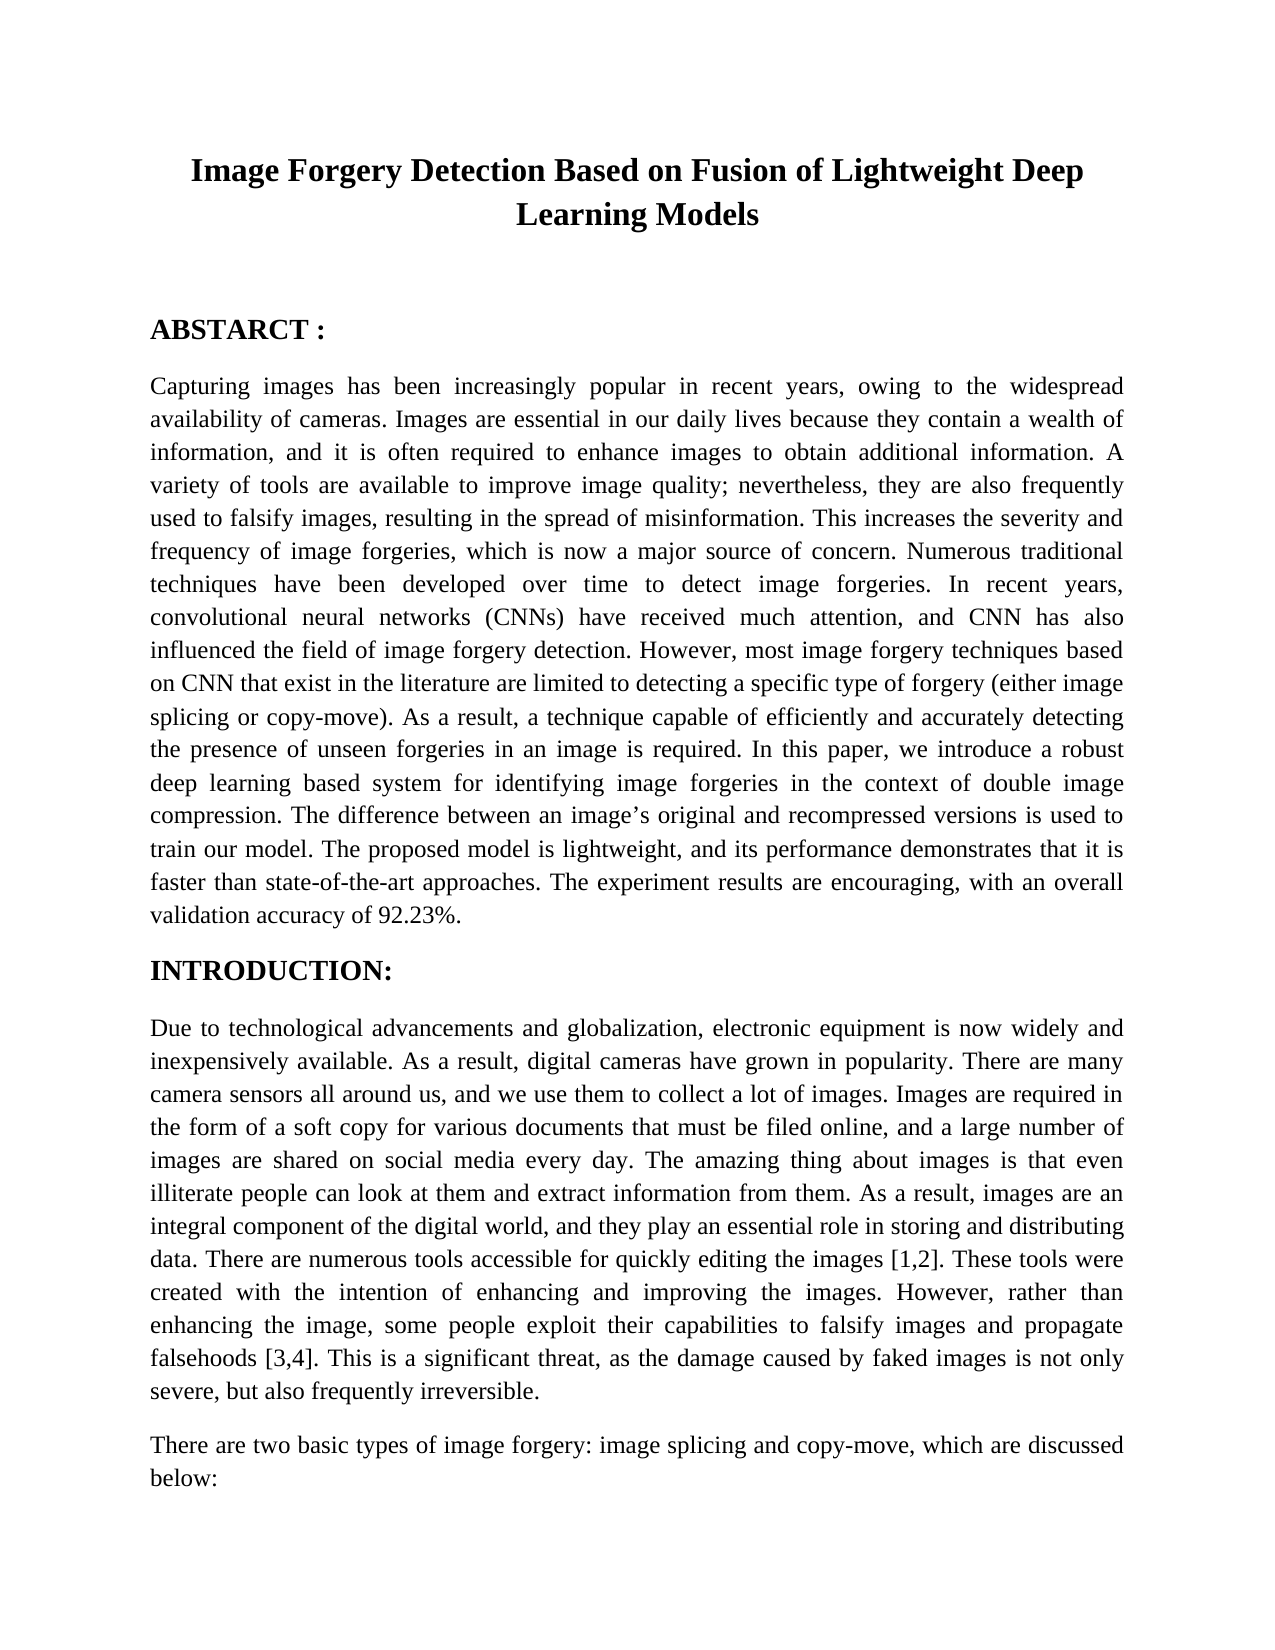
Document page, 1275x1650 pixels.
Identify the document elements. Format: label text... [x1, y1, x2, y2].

text INTRODUCTION: [150, 953, 1125, 987]
text Due to technological advancements and globalization, electronic equipment is now widely and inexpensively available. As a result, digital cameras have grown in popularity. There are many camera sensors all around us, and we use them to collect a lot of images. Images are required in the form of a soft copy for various documents that must be filed online, and a large number of images are shared on social media every day. The amazing thing about images is that even illiterate people can look at them and extract information from them. As a result, images are an integral component of the digital world, and they play an essential role in storing and distributing data. There are numerous tools accessible for quickly editing the images [1,2]. These tools were created with the intention of enhancing and improving the images. However, rather than enhancing the image, some people exploit their capabilities to falsify images and propagate falsehoods [3,4]. This is a significant threat, as the damage caused by faked images is not only severe, but also frequently irreversible. [150, 1013, 1125, 1405]
text There are two basic types of image forgery: image splicing and copy-move, which are discussed below: [150, 1430, 1125, 1492]
text Capturing images has been increasingly popular in recent years, owing to the widespread availability of cameras. Images are essential in our daily lives because they contain a wealth of information, and it is often required to enhance images to obtain additional information. A variety of tools are available to improve image quality; nevertheless, they are also frequently used to falsify images, resulting in the spread of misinformation. This increases the severity and frequency of image forgeries, which is now a major source of concern. Numerous traditional techniques have been developed over time to detect image forgeries. In recent years, convolutional neural networks (CNNs) have received much attention, and CNN has also influenced the field of image forgery detection. However, most image forgery techniques based on CNN that exist in the literature are limited to detecting a specific type of forgery (either image splicing or copy-move). As a result, a technique capable of efficiently and accurately detecting the presence of unseen forgeries in an image is required. In this paper, we introduce a robust deep learning based system for identifying image forgeries in the context of double image compression. The difference between an image’s original and recompressed versions is used to train our model. The proposed model is lightweight, and its performance demonstrates that it is faster than state-of-the-art approaches. The experiment results are encouraging, with an overall validation accuracy of 92.23%. [150, 371, 1125, 928]
text Image Forgery Detection Based on Fusion of Lightweight Deep Learning Models [150, 150, 1125, 232]
text ABSTARCT : [150, 312, 1125, 346]
